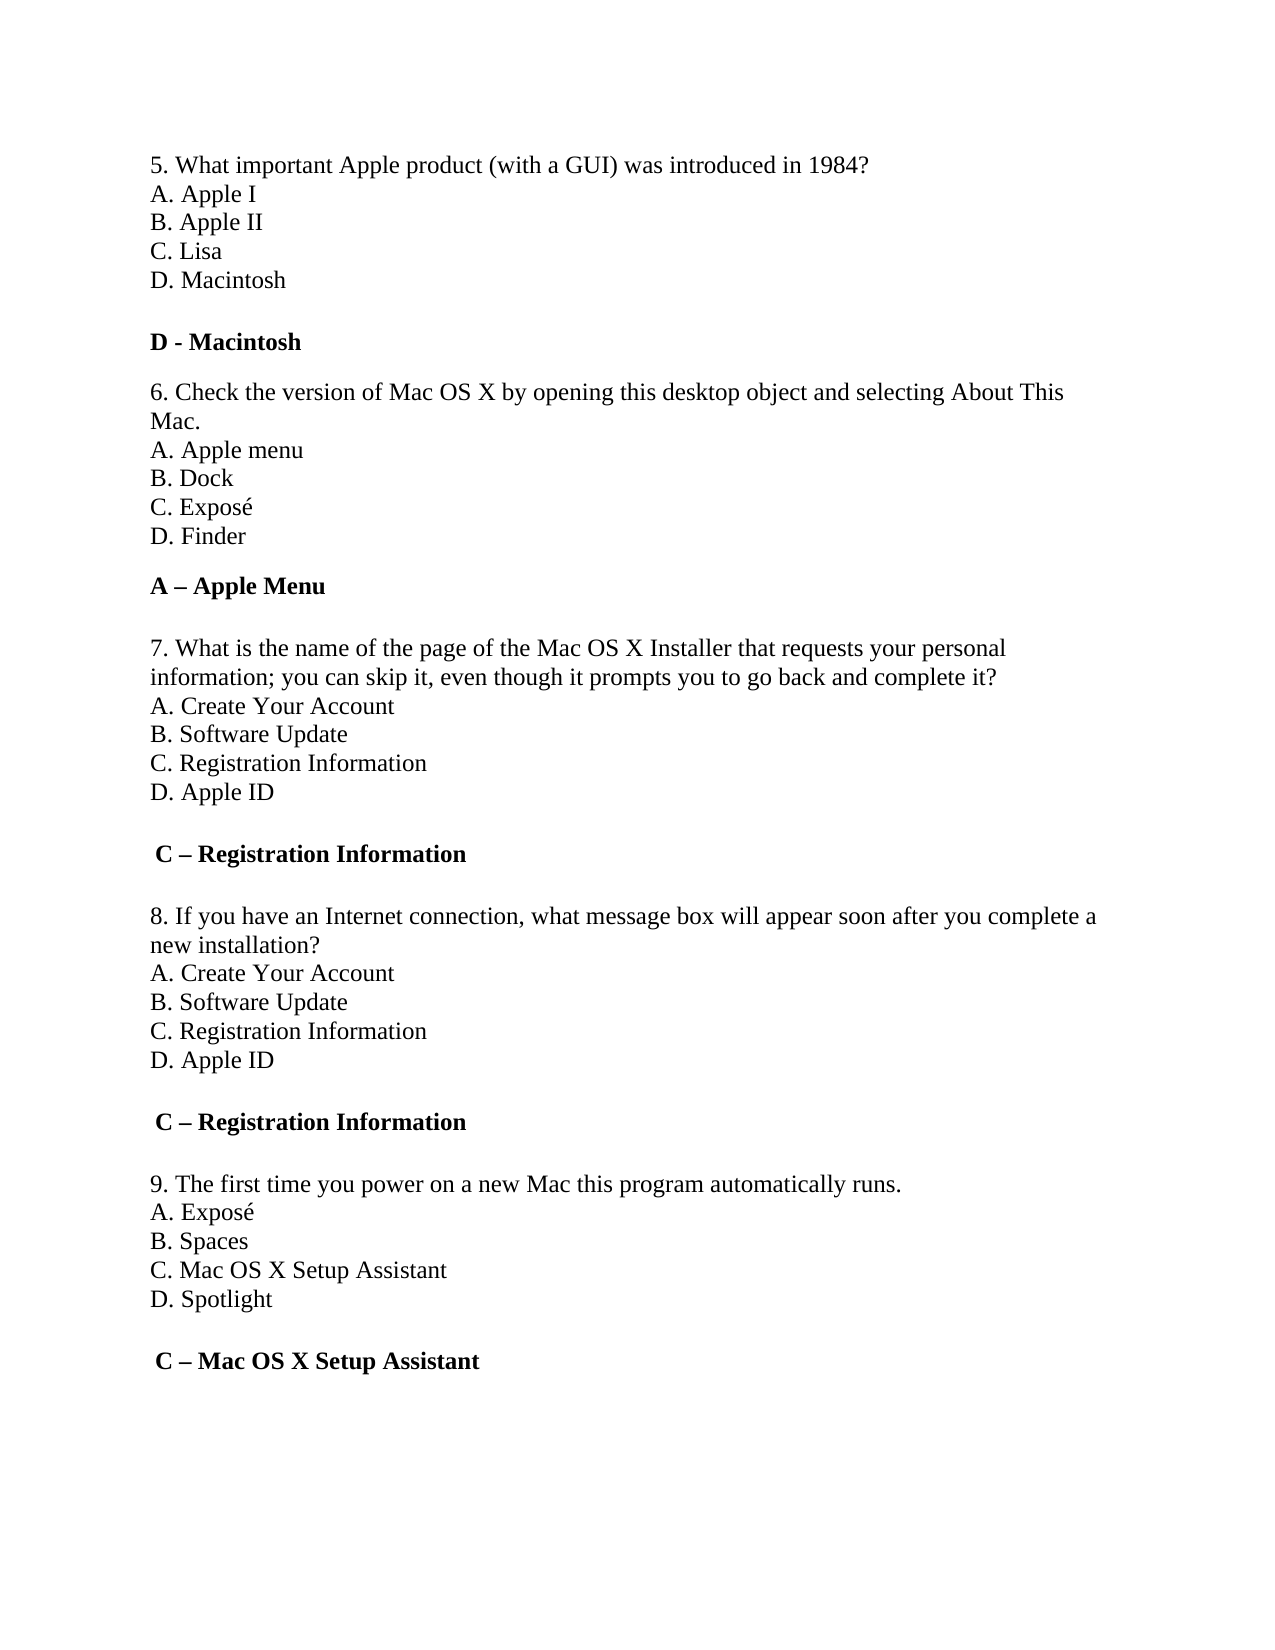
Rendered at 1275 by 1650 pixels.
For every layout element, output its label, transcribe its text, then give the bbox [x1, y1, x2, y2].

text 8. If you have an Internet connection, what message box will appear soon after you complete a new installation? A. Create Your Account B. Software Update C. Registration Information D. Apple ID [150, 901, 1125, 1073]
text 9. The first time you power on a new Mac this program automatically runs. A. Exposé B. Spaces C. Mac OS X Setup Assistant D. Spotlight [150, 1169, 1125, 1312]
text D - Macintosh [150, 327, 1125, 356]
text A – Apple Menu [150, 571, 1125, 600]
text C – Registration Information [150, 839, 1125, 868]
text C – Registration Information [150, 1107, 1125, 1136]
text 7. What is the name of the page of the Mac OS X Installer that requests your personal information; you can skip it, even though it prompts you to go back and complete it? A. Create Your Account B. Software Update C. Registration Information D. Apple ID [150, 633, 1125, 806]
text 5. What important Apple product (with a GUI) was introduced in 1984? A. Apple I B. Apple II C. Lisa D. Macintosh [150, 150, 1125, 294]
text C – Mac OS X Setup Assistant [150, 1346, 1125, 1374]
text 6. Check the version of Mac OS X by opening this desktop object and selecting About This Mac. A. Apple menu B. Dock C. Exposé D. Finder [150, 377, 1125, 550]
